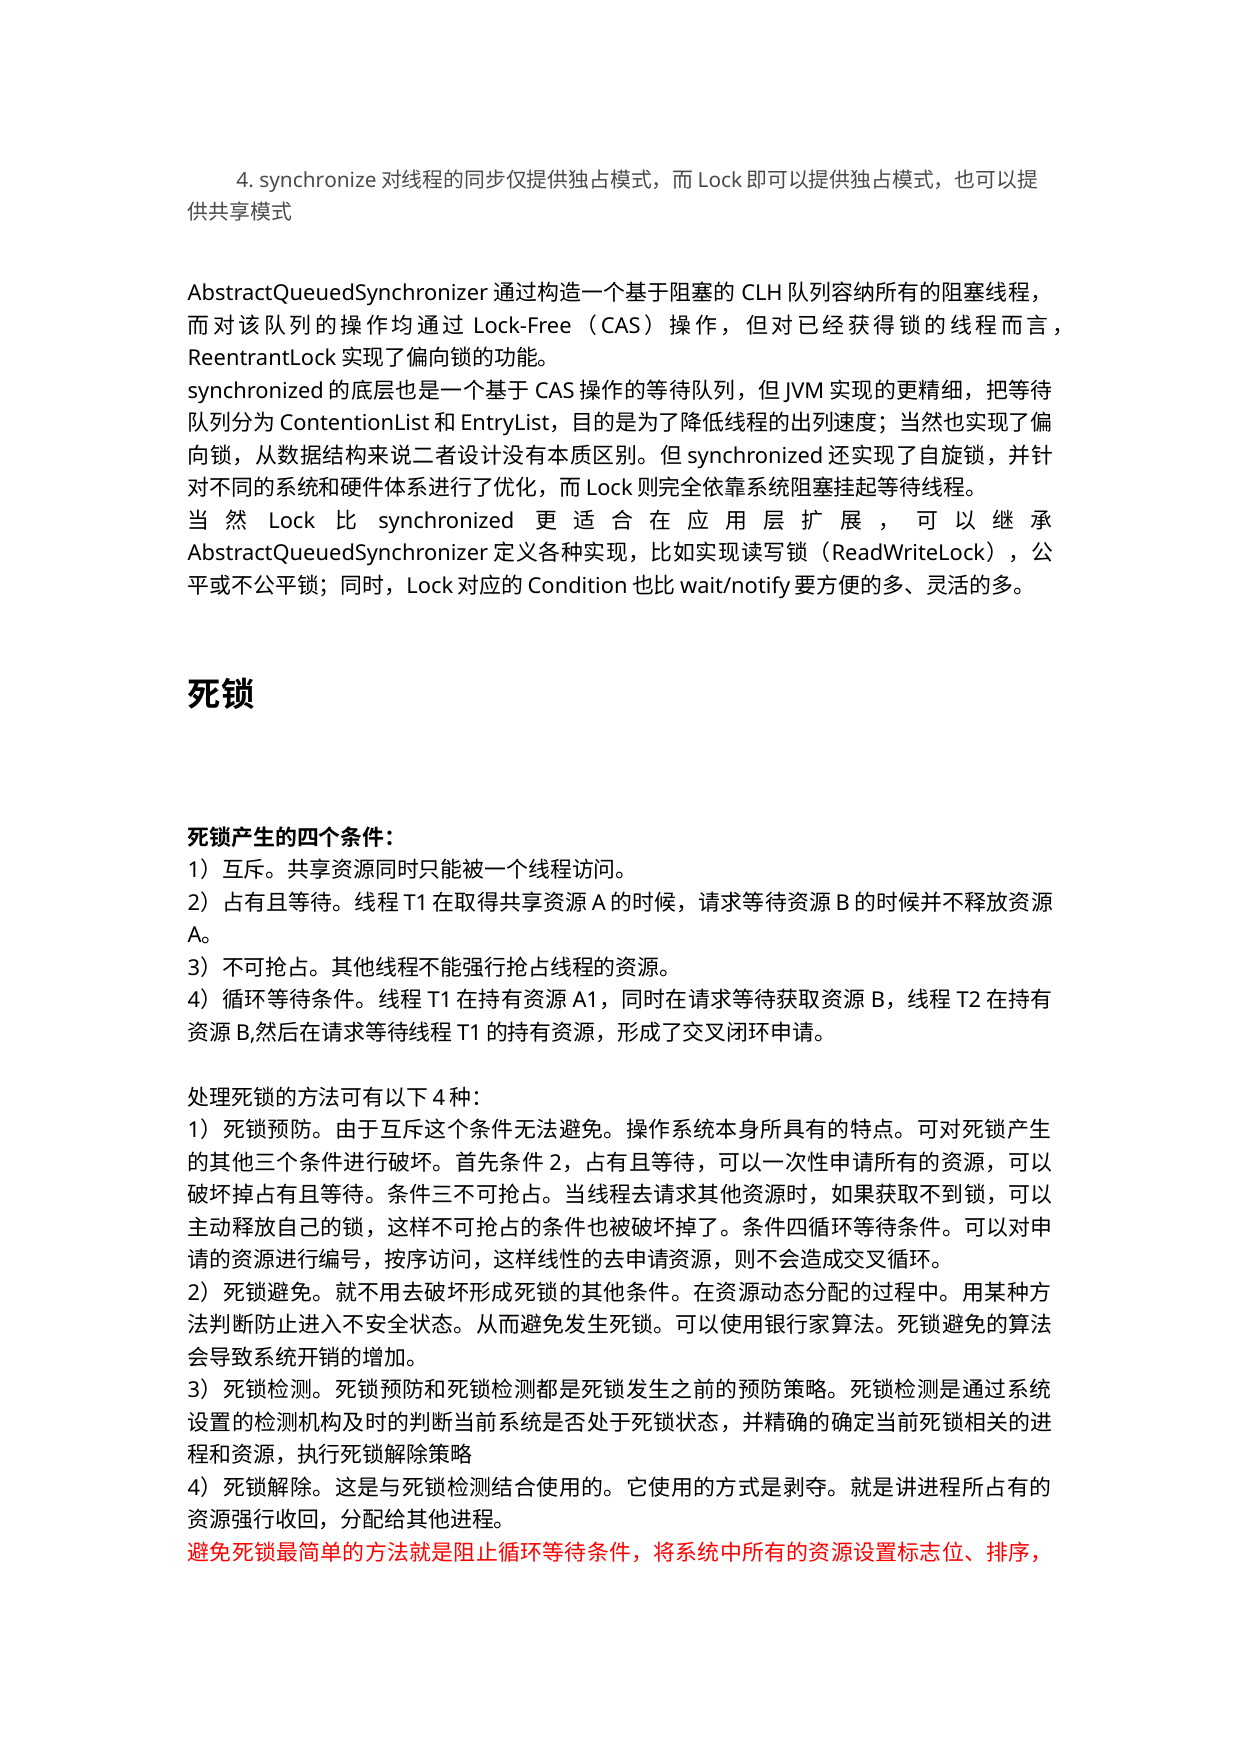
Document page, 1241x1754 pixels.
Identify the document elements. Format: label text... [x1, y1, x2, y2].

text 处理死锁的方法可有以下4种： [187, 1079, 1053, 1112]
text 4）死锁解除。这是与死锁检测结合使用的。它使用的方式是剥夺。就是讲进程所占有的资源强行收回，分配给其他进程。 [187, 1469, 1053, 1534]
text 当然Lock比synchronized更适合在应用层扩展，可以继承AbstractQueuedSynchronizer定义各种实现，比如实现读写锁（ReadWriteLock），公平或不公平锁；同时，Lock对应的Condition也比wait/notify要方便的多、灵活的多。 [187, 503, 1053, 600]
text 2）死锁避免。就不用去破坏形成死锁的其他条件。在资源动态分配的过程中。用某种方法判断防止进入不安全状态。从而避免发生死锁。可以使用银行家算法。死锁避免的算法会导致系统开销的增加。 [187, 1274, 1053, 1372]
text 1）互斥。共享资源同时只能被一个线程访问。 [187, 852, 1053, 884]
text 4. synchronize对线程的同步仅提供独占模式，而Lock即可以提供独占模式，也可以提供共享模式 [187, 162, 1053, 227]
text 死锁产生的四个条件： [187, 819, 1053, 852]
text 4）循环等待条件。线程T1在持有资源A1，同时在请求等待获取资源B，线程T2在持有资源B,然后在请求等待线程T1的持有资源，形成了交叉闭环申请。 [187, 982, 1053, 1047]
text 3）死锁检测。死锁预防和死锁检测都是死锁发生之前的预防策略。死锁检测是通过系统设置的检测机构及时的判断当前系统是否处于死锁状态，并精确的确定当前死锁相关的进程和资源，执行死锁解除策略 [187, 1372, 1053, 1469]
text 避免死锁最简单的方法就是阻止循环等待条件，将系统中所有的资源设置标志位、排序，规定所有的进程申请资源必须以一定的顺序（升序或降序）做操作来避免死锁。 [187, 1534, 1053, 1567]
text AbstractQueuedSynchronizer通过构造一个基于阻塞的CLH队列容纳所有的阻塞线程，而对该队列的操作均通过Lock-Free（CAS）操作，但对已经获得锁的线程而言，ReentrantLock实现了偏向锁的功能。 [187, 275, 1053, 373]
text synchronized的底层也是一个基于CAS操作的等待队列，但JVM实现的更精细，把等待队列分为ContentionList和EntryList，目的是为了降低线程的出列速度；当然也实现了偏向锁，从数据结构来说二者设计没有本质区别。但synchronized还实现了自旋锁，并针对不同的系统和硬件体系进行了优化，而Lock则完全依靠系统阻塞挂起等待线程。 [187, 373, 1053, 503]
subtitle 死锁 [187, 660, 1053, 725]
text 1）死锁预防。由于互斥这个条件无法避免。操作系统本身所具有的特点。可对死锁产生的其他三个条件进行破坏。首先条件2，占有且等待，可以一次性申请所有的资源，可以破坏掉占有且等待。条件三不可抢占。当线程去请求其他资源时，如果获取不到锁，可以主动释放自己的锁，这样不可抢占的条件也被破坏掉了。条件四循环等待条件。可以对申请的资源进行编号，按序访问，这样线性的去申请资源，则不会造成交叉循环。 [187, 1112, 1053, 1274]
text 3）不可抢占。其他线程不能强行抢占线程的资源。 [187, 949, 1053, 982]
text 2）占有且等待。线程T1在取得共享资源A的时候，请求等待资源B的时候并不释放资源A。 [187, 884, 1053, 949]
